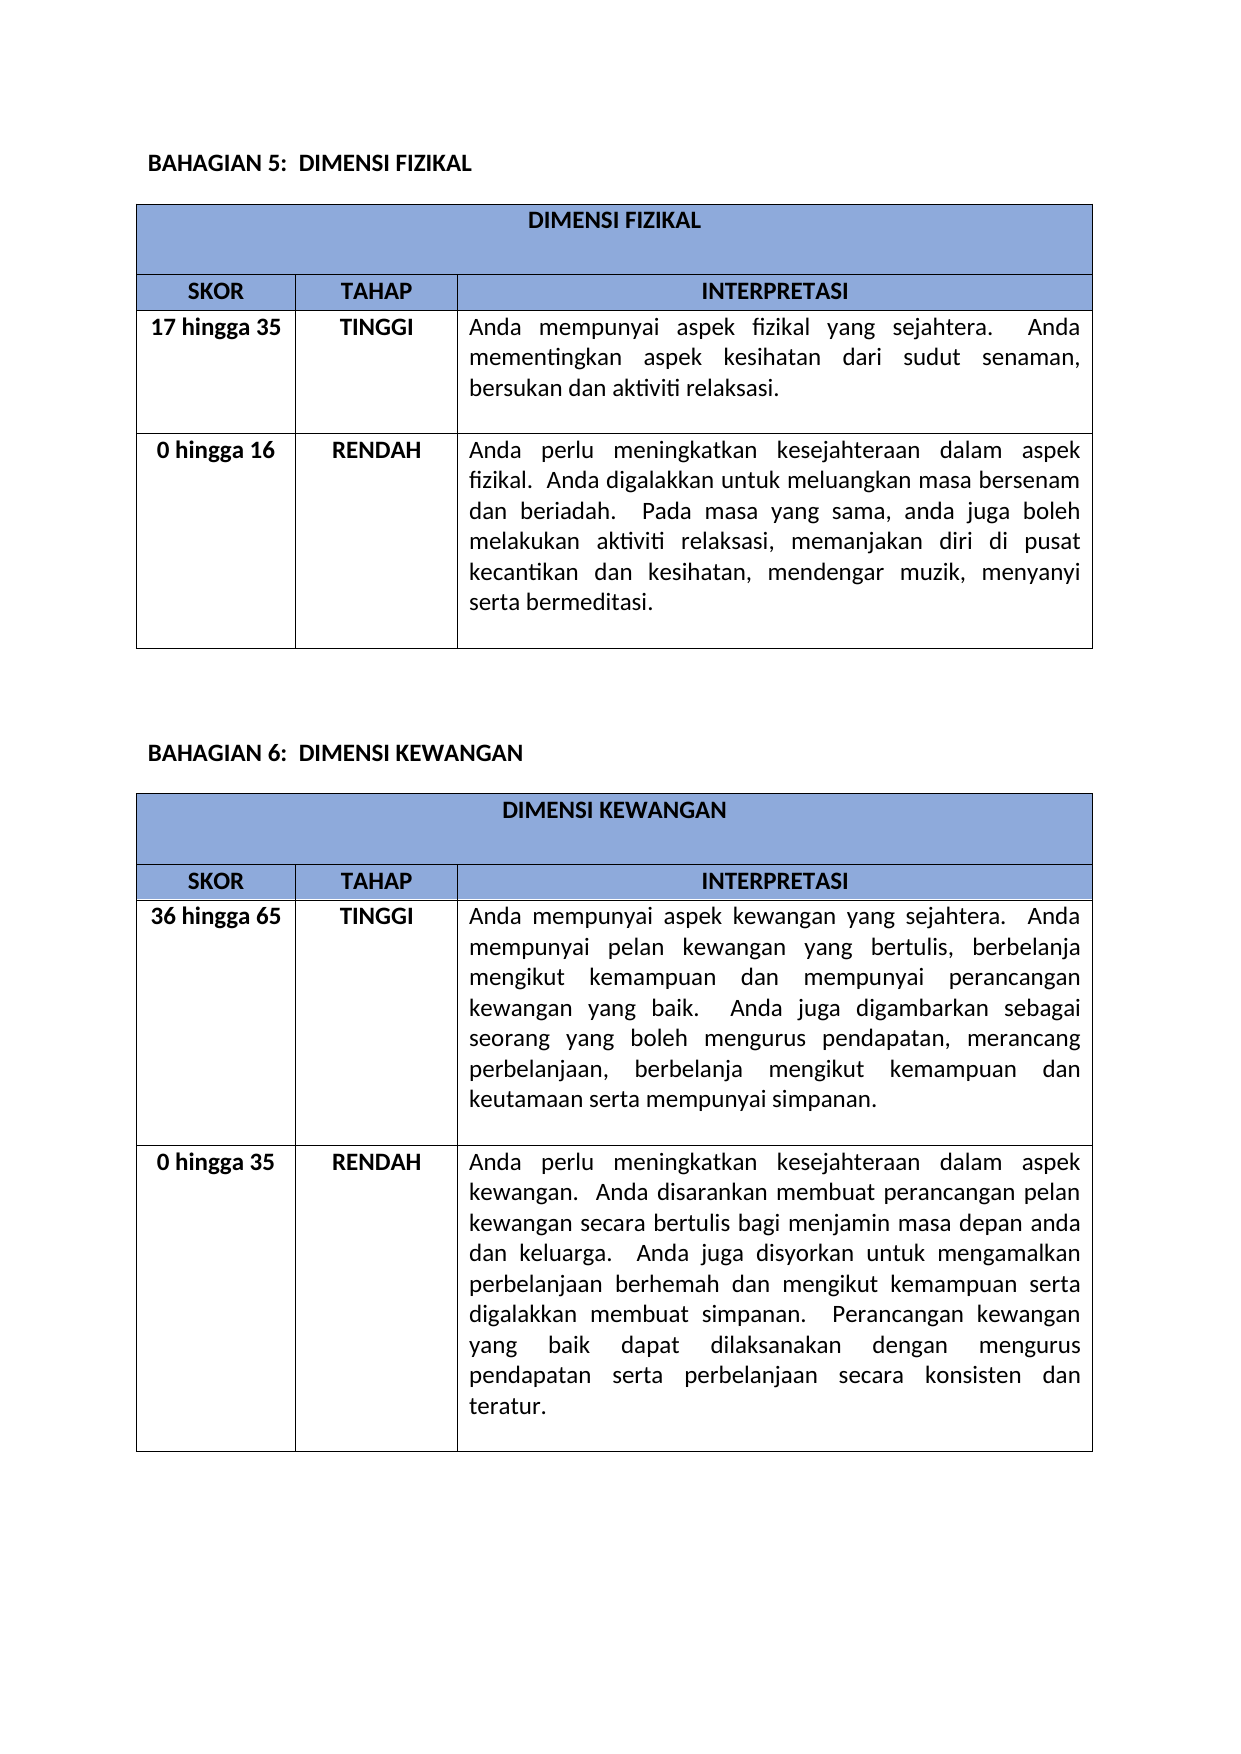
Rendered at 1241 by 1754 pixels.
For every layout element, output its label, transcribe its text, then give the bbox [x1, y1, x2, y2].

table_header DIMENSI FIZIKAL [137, 205, 1092, 274]
text BAHAGIAN 6: DIMENSI KEWANGAN [148, 737, 1093, 768]
table_cell 0 hingga 16 [137, 434, 295, 647]
table_cell Anda perlu meningkatkan kesejahteraan dalam aspek kewangan. Anda disarankan membuat perancangan pelan kewangan secara bertulis bagi menjamin masa depan anda dan keluarga. Anda juga disyorkan untuk mengamalkan perbelanjaan berhemah dan mengikut kemampuan serta digalakkan membuat simpanan. Perancangan kewangan yang baik dapat dilaksanakan dengan mengurus pendapatan serta perbelanjaan secara konsisten dan teratur. [458, 1146, 1092, 1451]
table_cell INTERPRETASI [458, 865, 1092, 899]
table_cell RENDAH [296, 434, 457, 647]
table_cell 17 hingga 35 [137, 311, 295, 433]
table_cell TAHAP [296, 865, 457, 899]
table_cell TAHAP [296, 275, 457, 310]
table_header DIMENSI KEWANGAN [137, 794, 1092, 864]
table_cell SKOR [137, 275, 295, 310]
table_cell TINGGI [296, 901, 457, 1145]
table_cell 36 hingga 65 [137, 901, 295, 1145]
table_cell Anda perlu meningkatkan kesejahteraan dalam aspek fizikal. Anda digalakkan untuk meluangkan masa bersenam dan beriadah. Pada masa yang sama, anda juga boleh melakukan aktiviti relaksasi, memanjakan diri di pusat kecantikan dan kesihatan, mendengar muzik, menyanyi serta bermeditasi. [458, 434, 1092, 647]
table_cell SKOR [137, 865, 295, 899]
text BAHAGIAN 5: DIMENSI FIZIKAL [148, 148, 1093, 178]
table_cell TINGGI [296, 311, 457, 433]
table_cell Anda mempunyai aspek kewangan yang sejahtera. Anda mempunyai pelan kewangan yang bertulis, berbelanja mengikut kemampuan dan mempunyai perancangan kewangan yang baik. Anda juga digambarkan sebagai seorang yang boleh mengurus pendapatan, merancang perbelanjaan, berbelanja mengikut kemampuan dan keutamaan serta mempunyai simpanan. [458, 901, 1092, 1145]
table_cell Anda mempunyai aspek fizikal yang sejahtera. Anda mementingkan aspek kesihatan dari sudut senaman, bersukan dan aktiviti relaksasi. [458, 311, 1092, 433]
table_cell INTERPRETASI [458, 275, 1092, 310]
table_cell RENDAH [296, 1146, 457, 1451]
table_cell 0 hingga 35 [137, 1146, 295, 1451]
